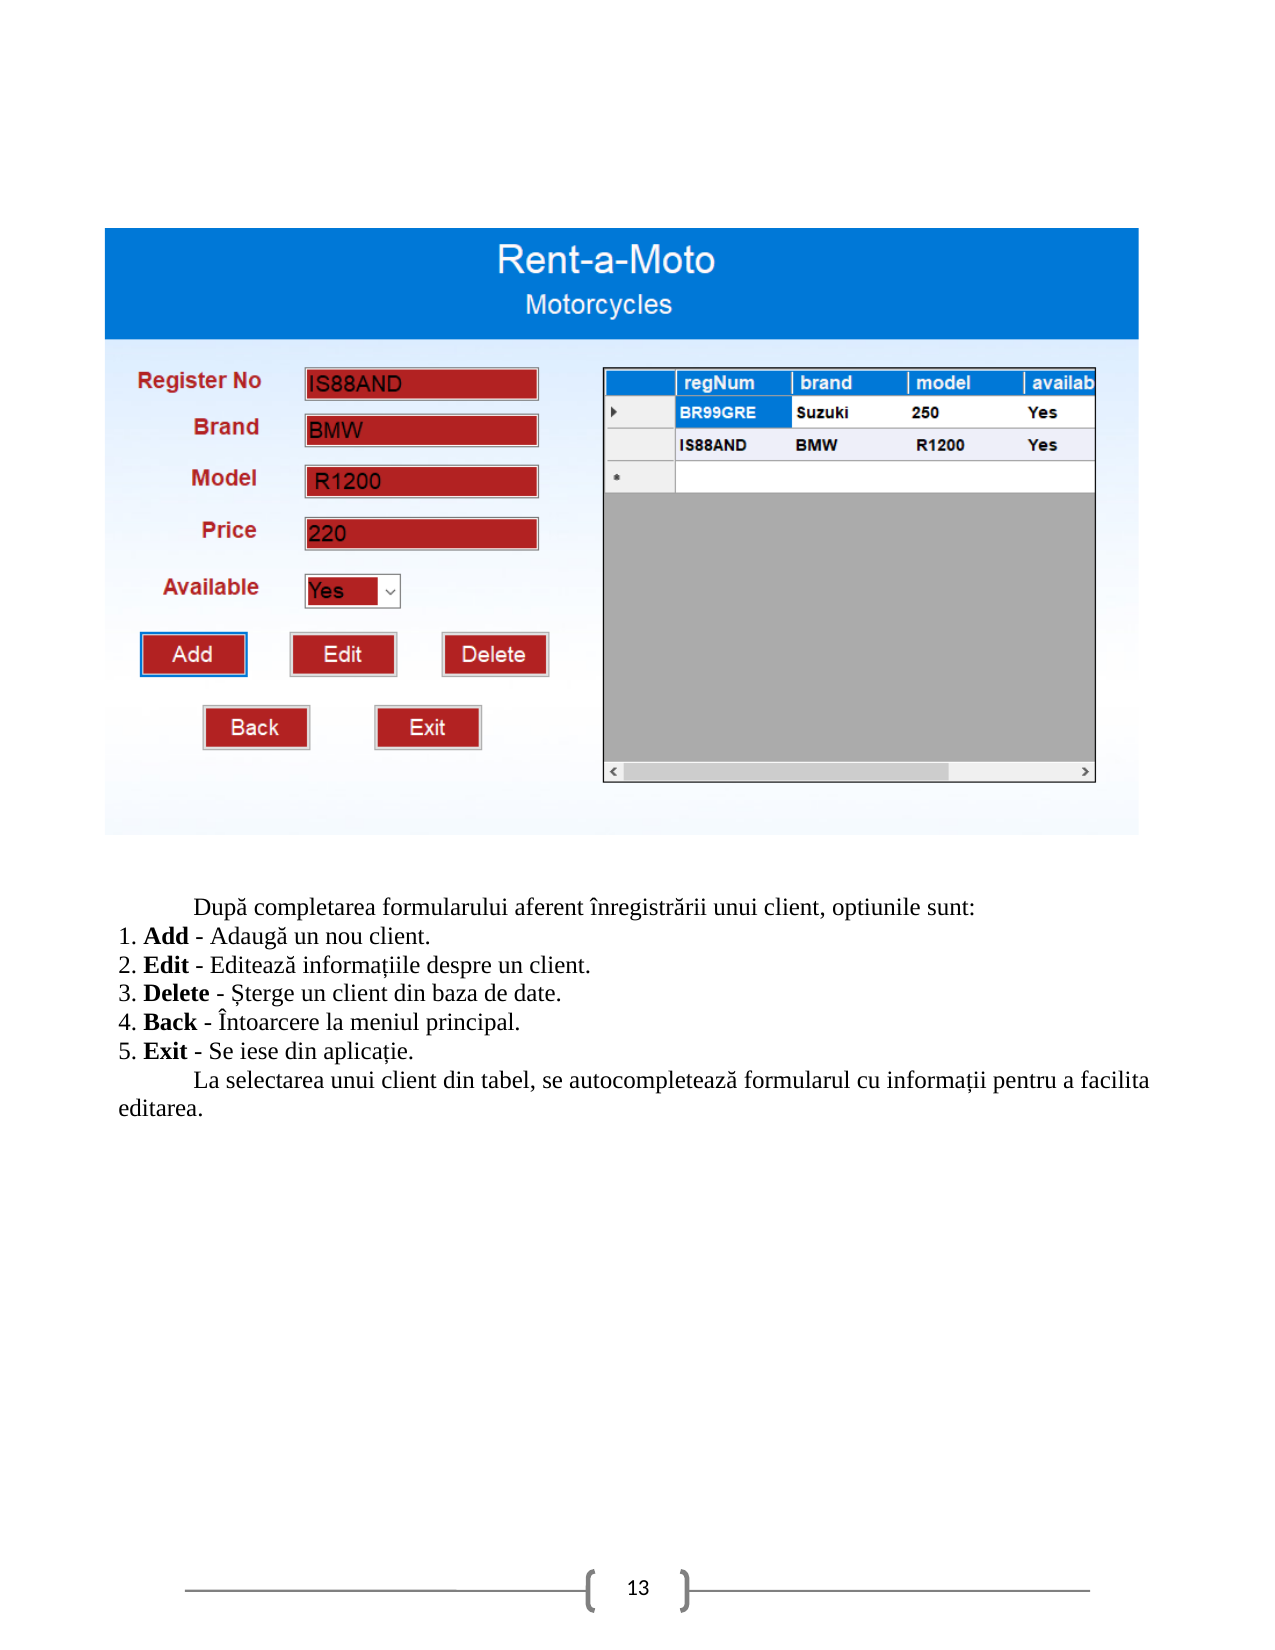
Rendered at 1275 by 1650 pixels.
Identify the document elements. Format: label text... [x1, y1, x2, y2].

text La selectarea unui client din tabel, se autocompletează formularul cu informații pentru a facilita editarea. [118, 1065, 1157, 1122]
text 3. Delete - Șterge un client din baza de date. [118, 978, 1157, 1007]
text 5. Exit - Se iese din aplicație. [118, 1036, 1157, 1065]
text După completarea formularului aferent înregistrării unui client, optiunile sunt: [118, 892, 1157, 921]
text 4. Back - Întoarcere la meniul principal. [118, 1007, 1157, 1036]
text 1. Add - Adaugă un nou client. [118, 921, 1157, 950]
picture [104, 228, 1139, 835]
text 2. Edit - Editează informațiile despre un client. [118, 950, 1157, 978]
